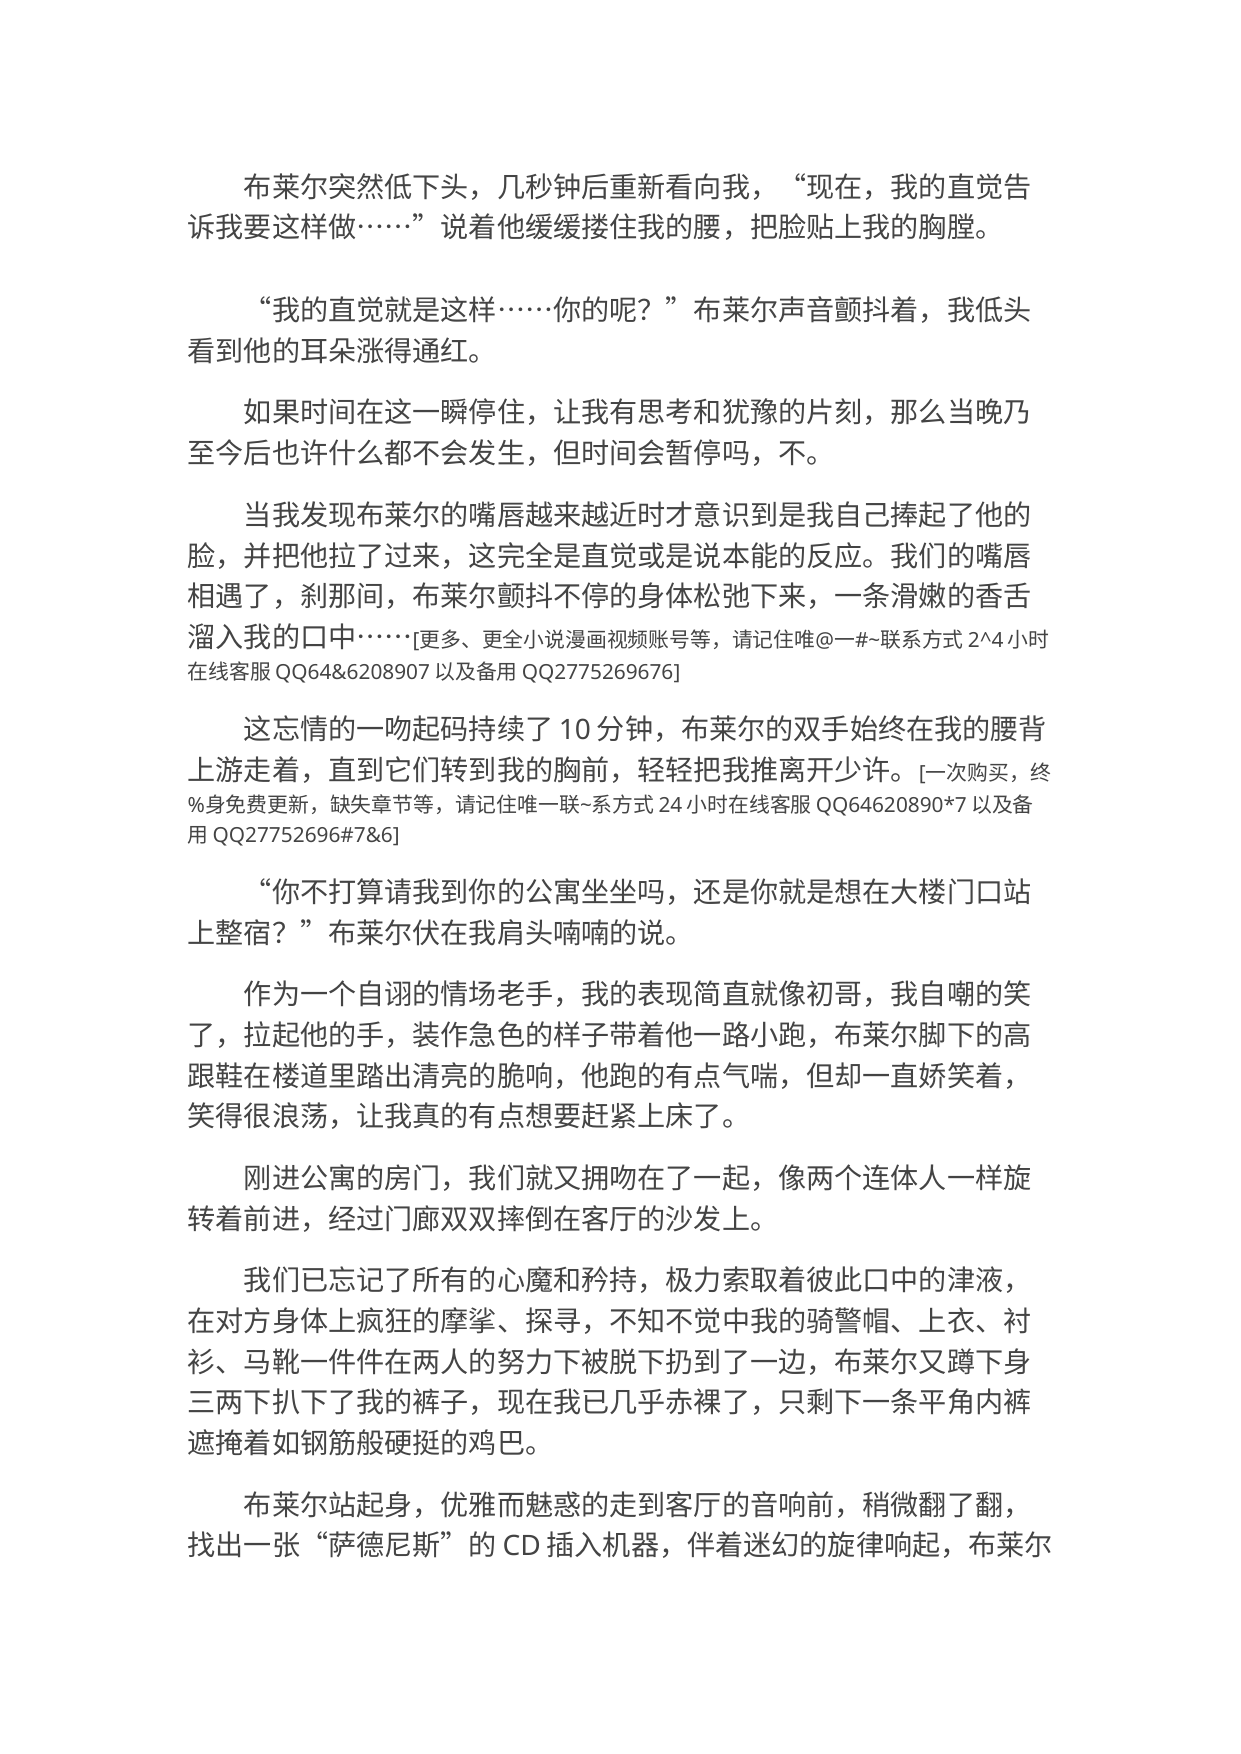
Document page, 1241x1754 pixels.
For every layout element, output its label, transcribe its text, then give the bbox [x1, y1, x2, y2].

text 作为一个自诩的情场老手，我的表现简直就像初哥，我自嘲的笑了，拉起他的手，装作急色的样子带着他一路小跑，布莱尔脚下的高跟鞋在楼道里踏出清亮的脆响，他跑的有点气喘，但却一直娇笑着，笑得很浪荡，让我真的有点想要赶紧上床了。 [187, 972, 1053, 1135]
text 刚进公寓的房门，我们就又拥吻在了一起，像两个连体人一样旋转着前进，经过门廊双双摔倒在客厅的沙发上。3 I+ }! I" s3 e/ C# J7 @$ y _ [778, 1156, 1053, 1237]
text 如果时间在这一瞬停住，让我有思考和犹豫的片刻，那么当晚乃至今后也许什么都不会发生，但时间会暂停吗，不。 [834, 390, 1053, 472]
text 这忘情的一吻起码持续了10分钟，布莱尔的双手始终在我的腰背上游走着，直到它们转到我的胸前，轻轻把我推离开少许。[一次购买，终%身免费更新，缺失章节等，请记住唯一联~系方式24小时在线客服QQ64620890*7以及备用QQ27752696#7&6] [187, 707, 1053, 849]
text 布莱尔突然低下头，几秒钟后重新看向我，“现在，我的直觉告诉我要这样做……”说着他缓缓搂住我的腰，把脸贴上我的胸膛。# n8 L) ^& @8 ^" n& g: N [187, 164, 1053, 267]
text “你不打算请我到你的公寓坐坐吗，还是你就是想在大楼门口站上整宿？”布莱尔伏在我肩头喃喃的说。 T8 J7 N0 q6 A1 Y. J9 H) o [694, 870, 1053, 951]
text “我的直觉就是这样……你的呢？”布莱尔声音颤抖着，我低头看到他的耳朵涨得通红。 [497, 288, 1053, 369]
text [187, 1482, 1053, 1564]
text 我们已忘记了所有的心魔和矜持，极力索取着彼此口中的津液，在对方身体上疯狂的摩挲、探寻，不知不觉中我的骑警帽、上衣、衬衫、马靴一件件在两人的努力下被脱下扔到了一边，布莱尔又蹲下身三两下扒下了我的裤子，现在我已几乎赤裸了，只剩下一条平角内裤遮掩着如钢筋般硬挺的鸡巴。6 i' u. m( W4 E( v7 G1 o7 _ [187, 1258, 1053, 1462]
text 当我发现布莱尔的嘴唇越来越近时才意识到是我自己捧起了他的脸，并把他拉了过来，这完全是直觉或是说本能的反应。我们的嘴唇相遇了，刹那间，布莱尔颤抖不停的身体松弛下来，一条滑嫩的香舌溜入我的口中……[更多、更全小说漫画视频账号等，请记住唯@一#~联系方式2^4小时在线客服QQ64&6208907以及备用QQ2775269676] [275, 493, 1053, 686]
